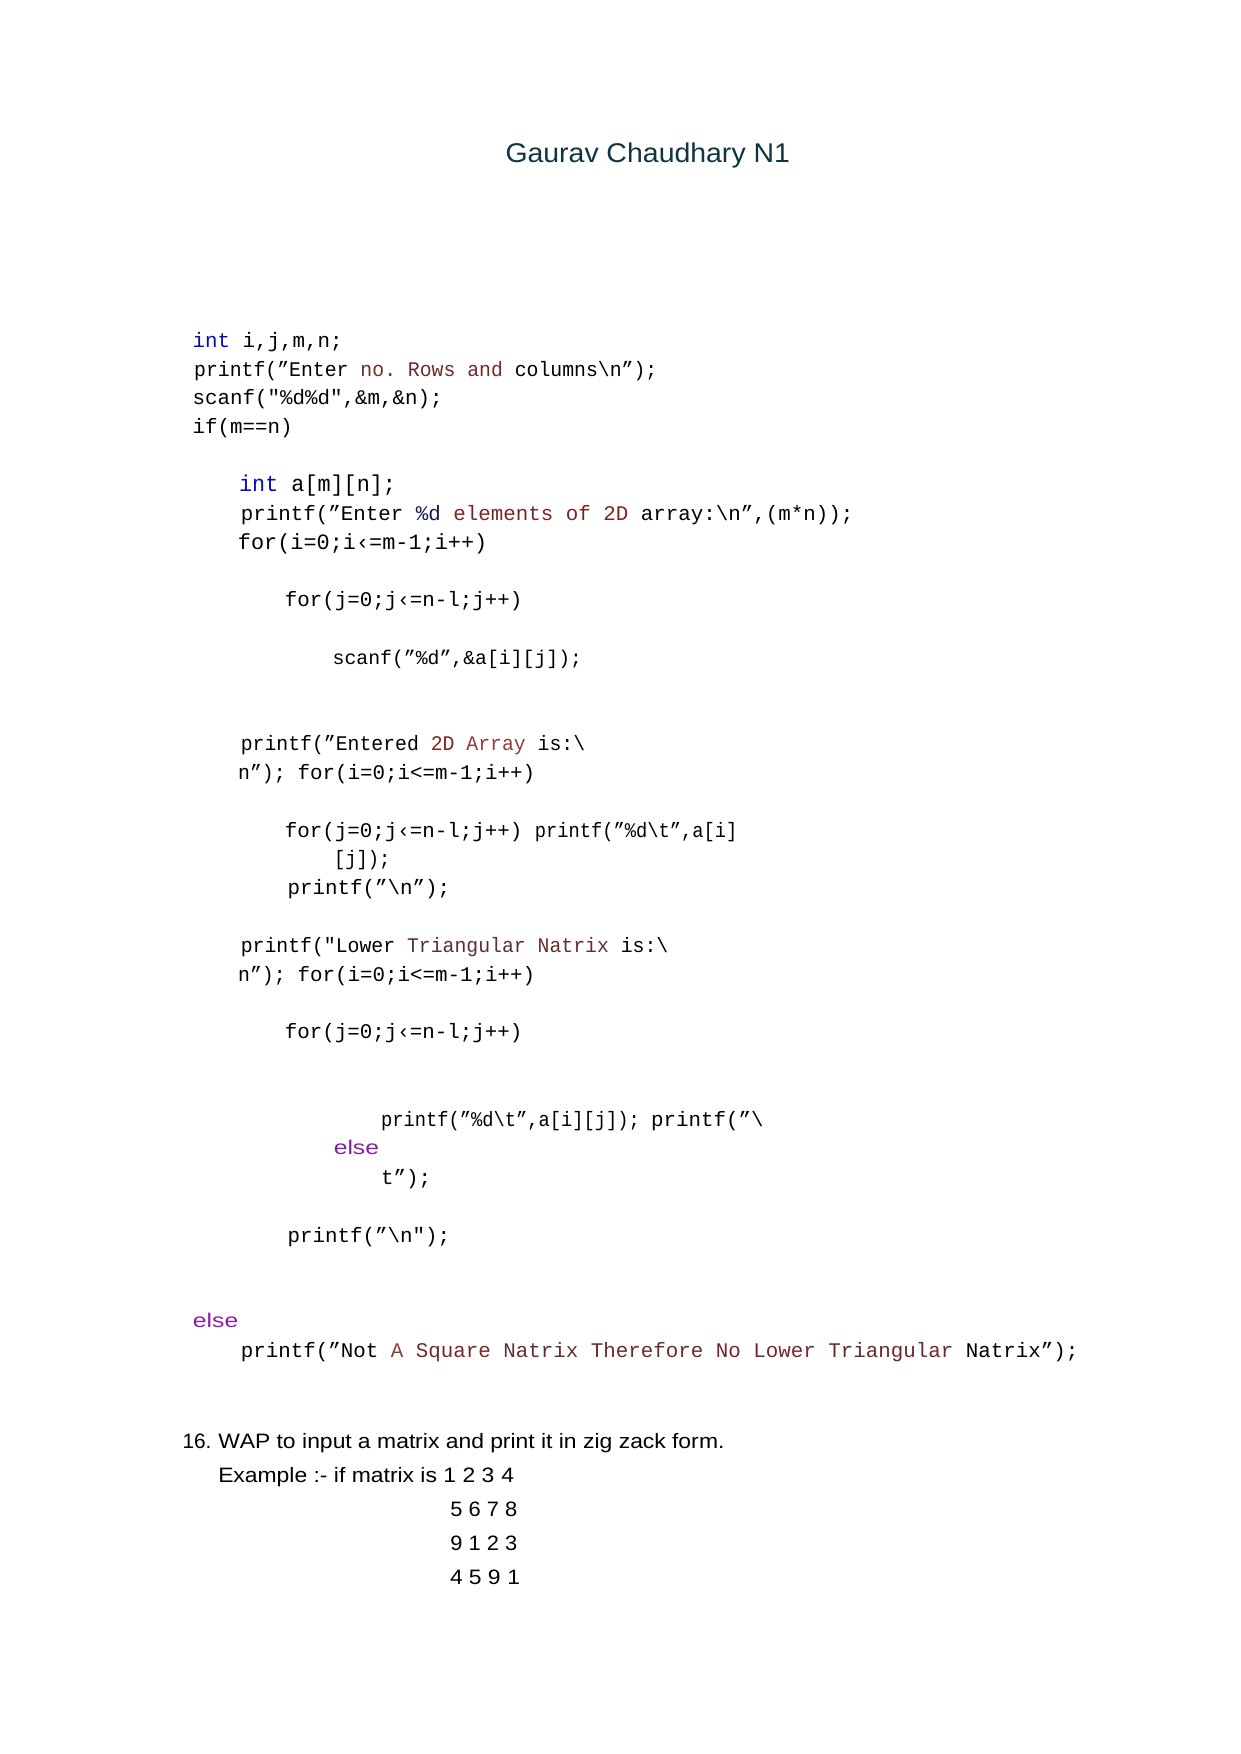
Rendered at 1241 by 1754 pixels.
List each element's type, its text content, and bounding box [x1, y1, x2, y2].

text printf(”Enter no. Rows and columns\n”); scanf("%d%d",&m,&n); [192, 359, 765, 411]
text scanf(”%d”,&a[i][j]); [332, 648, 1105, 670]
text printf("Lower Triangular Natrix is:\n”); for(i=0;i<=m-1;i++) [238, 935, 706, 987]
subtitle int a[m][n]; [239, 472, 1105, 498]
text printf(”Not A Square Natrix Therefore No Lower Triangular Natrix”); [241, 1339, 1105, 1363]
subtitle for(i=0;i‹=m-1;i++) [238, 531, 1105, 556]
text 5 6 7 8 [450, 1496, 1105, 1520]
list WAP to input a matrix and print it in zig zack form. Example :- if matrix is 1 2 3 4 [182, 1429, 729, 1487]
text else [133, 1136, 379, 1158]
text for(j=0;j‹=n-l;j++) printf(”%d\t”,a[i][j]); [284, 821, 765, 872]
text printf(”Enter %d elements of 2D array:\n”,(m*n)); [241, 503, 1105, 527]
text else [193, 1309, 1105, 1332]
text printf(”Entered 2D Array is:\n”); for(i=0;i<=m-1;i++) [238, 733, 624, 786]
text printf(”%d\t”,a[i][j]); printf(”\t”); [381, 1108, 801, 1190]
text if(m==n) [192, 416, 1105, 440]
text int i,j,m,n; [192, 330, 1105, 354]
text for(j=0;j‹=n-l;j++) [284, 589, 1105, 613]
text printf(”\n"); [287, 1225, 1105, 1247]
text for(j=0;j‹=n-l;j++) [284, 1021, 1105, 1044]
text printf(”\n”); [287, 877, 1105, 901]
text 4 5 9 1 [450, 1564, 1105, 1588]
text 9 1 2 3 [450, 1530, 1105, 1554]
